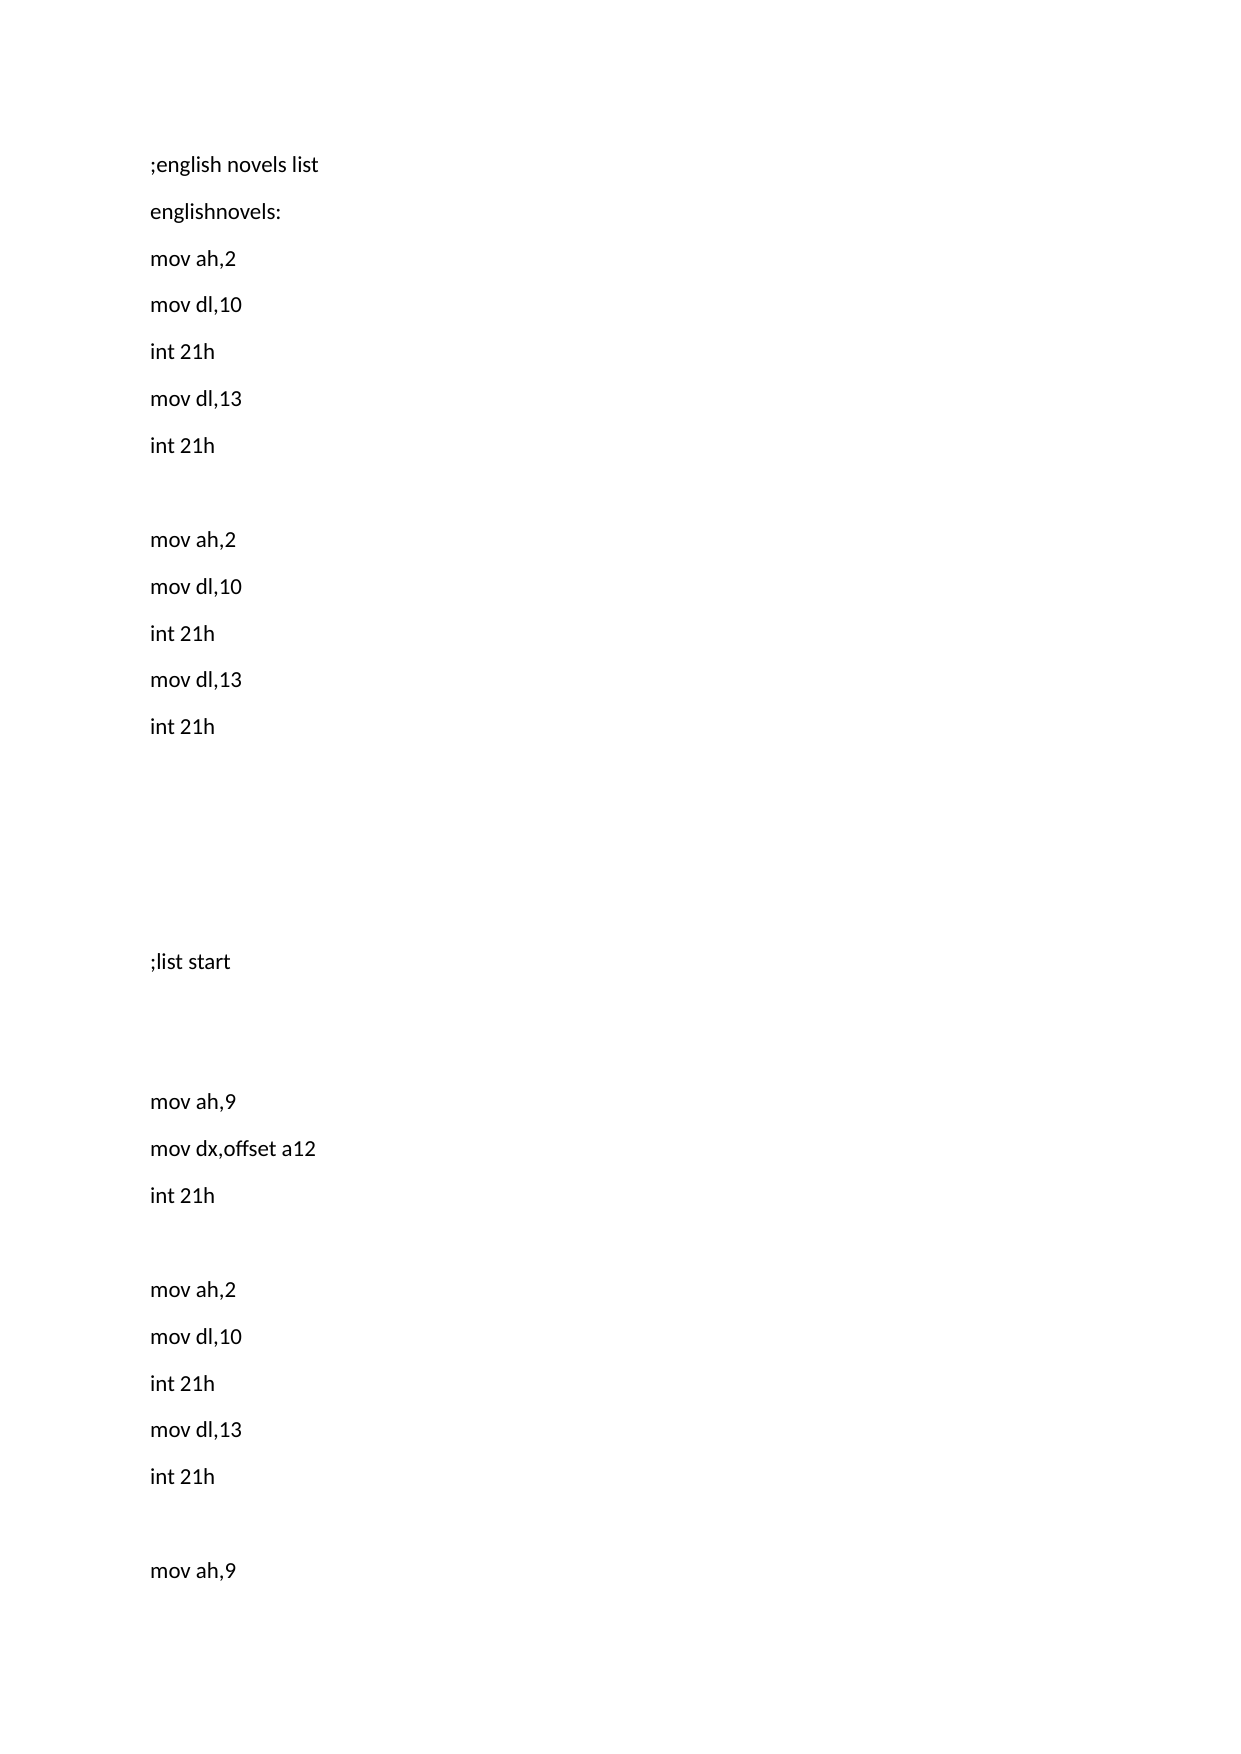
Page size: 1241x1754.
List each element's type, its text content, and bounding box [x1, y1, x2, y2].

text ;english novels list [150, 150, 1090, 178]
text mov ah,2 [150, 525, 1090, 553]
text mov ah,2 [150, 244, 1090, 272]
text englishnovels: [150, 197, 1090, 225]
text mov dl,13 [150, 666, 1090, 694]
text int 21h [150, 1369, 1090, 1397]
text mov ah,2 [150, 1275, 1090, 1303]
text mov ah,9 [150, 1087, 1090, 1116]
text mov ah,9 [150, 1556, 1090, 1584]
text int 21h [150, 1181, 1090, 1209]
text mov dl,10 [150, 291, 1090, 319]
text mov dl,10 [150, 1322, 1090, 1350]
text mov dl,13 [150, 1416, 1090, 1444]
text int 21h [150, 619, 1090, 647]
text int 21h [150, 1462, 1090, 1491]
text ;list start [150, 947, 1090, 975]
text mov dx,offset a12 [150, 1134, 1090, 1162]
text int 21h [150, 431, 1090, 459]
text int 21h [150, 712, 1090, 741]
text int 21h [150, 337, 1090, 366]
text mov dl,10 [150, 572, 1090, 600]
text mov dl,13 [150, 384, 1090, 412]
